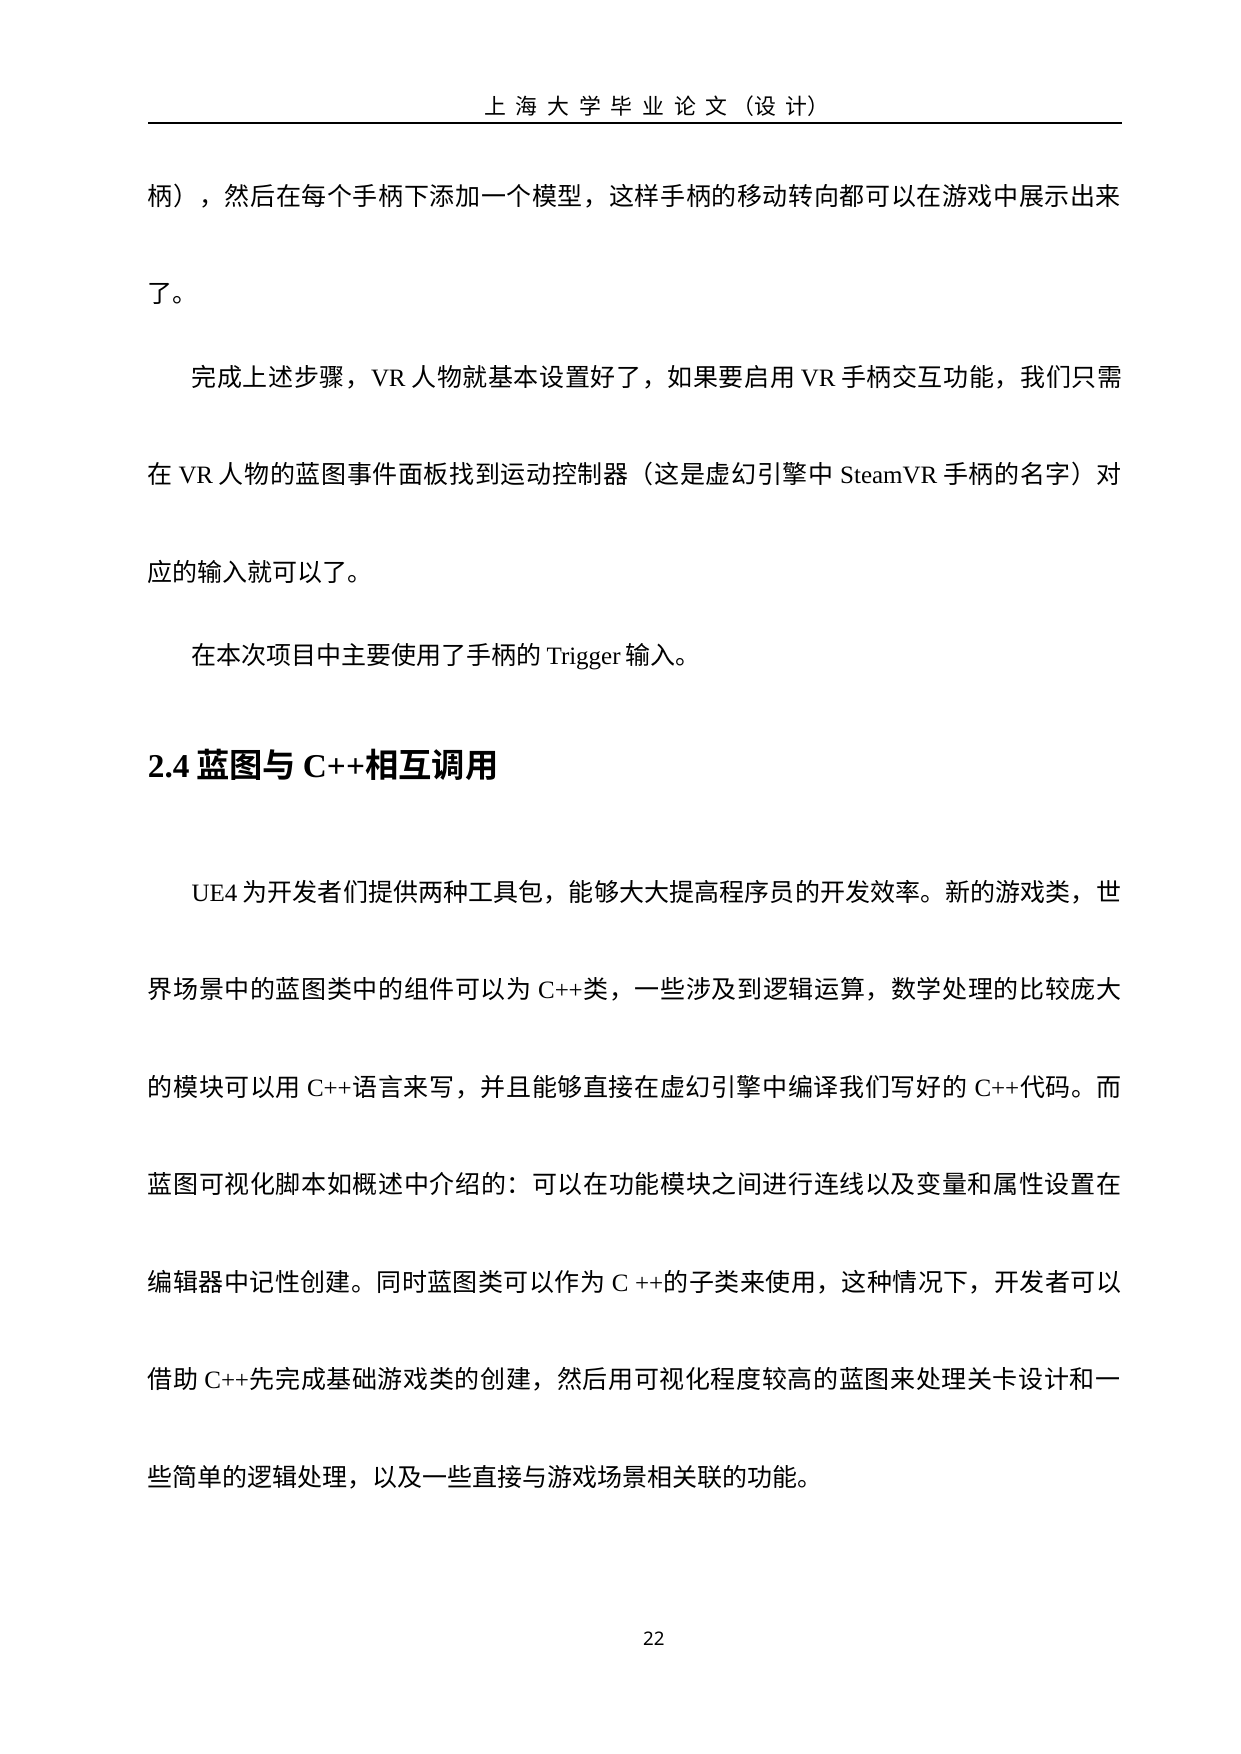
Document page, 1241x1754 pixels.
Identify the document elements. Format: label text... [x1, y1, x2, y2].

text 在本次项目中主要使用了手柄的Trigger输入。 [148, 621, 1122, 686]
subtitle 2.4蓝图与C++相互调用 [148, 731, 1122, 796]
text 完成上述步骤，VR人物就基本设置好了，如果要启用VR手柄交互功能，我们只需在VR人物的蓝图事件面板找到运动控制器（这是虚幻引擎中SteamVR手柄的名字）对应的输入就可以了。 [148, 343, 1122, 603]
